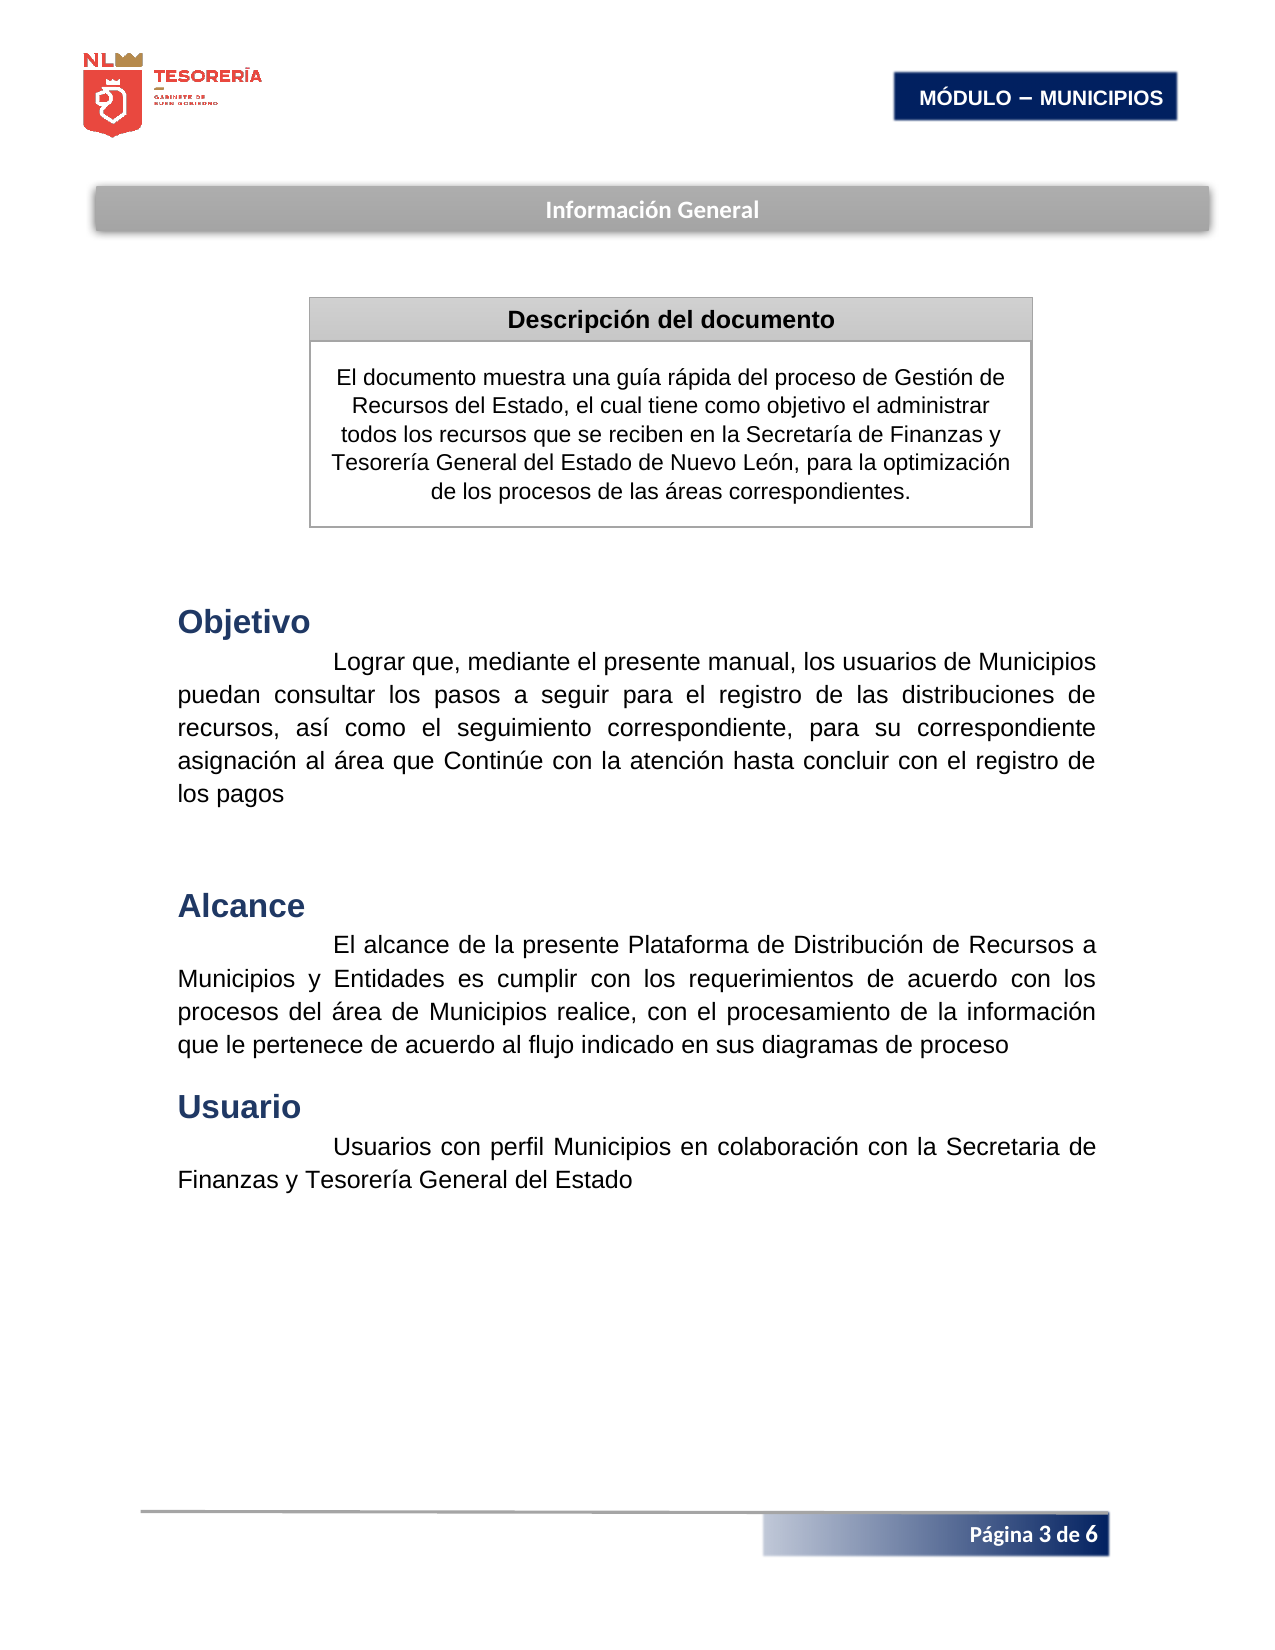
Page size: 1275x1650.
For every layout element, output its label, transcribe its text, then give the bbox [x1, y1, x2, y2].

subtitle Usuario [177, 1088, 1098, 1126]
subtitle Objetivo [177, 602, 1098, 641]
text Usuarios con perfil Municipios en colaboración con la Secretaria de Finanzas y Tesorería General del Estado [177, 1132, 1098, 1193]
text Lograr que, mediante el presente manual, los usuarios de Municipios puedan consultar los pasos a seguir para el registro de las distribuciones de recursos, así como el seguimiento correspondiente, para su correspondiente asignación al área que Continúe con la atención hasta concluir con el registro de los pagos [177, 647, 1098, 807]
text El alcance de la presente Plataforma de Distribución de Recursos a Municipios y Entidades es cumplir con los requerimientos de acuerdo con los procesos del área de Municipios realice, con el procesamiento de la información que le pertenece de acuerdo al flujo indicado en sus diagramas de proceso [177, 931, 1098, 1058]
subtitle Alcance [177, 886, 1098, 925]
picture [79, 43, 264, 140]
